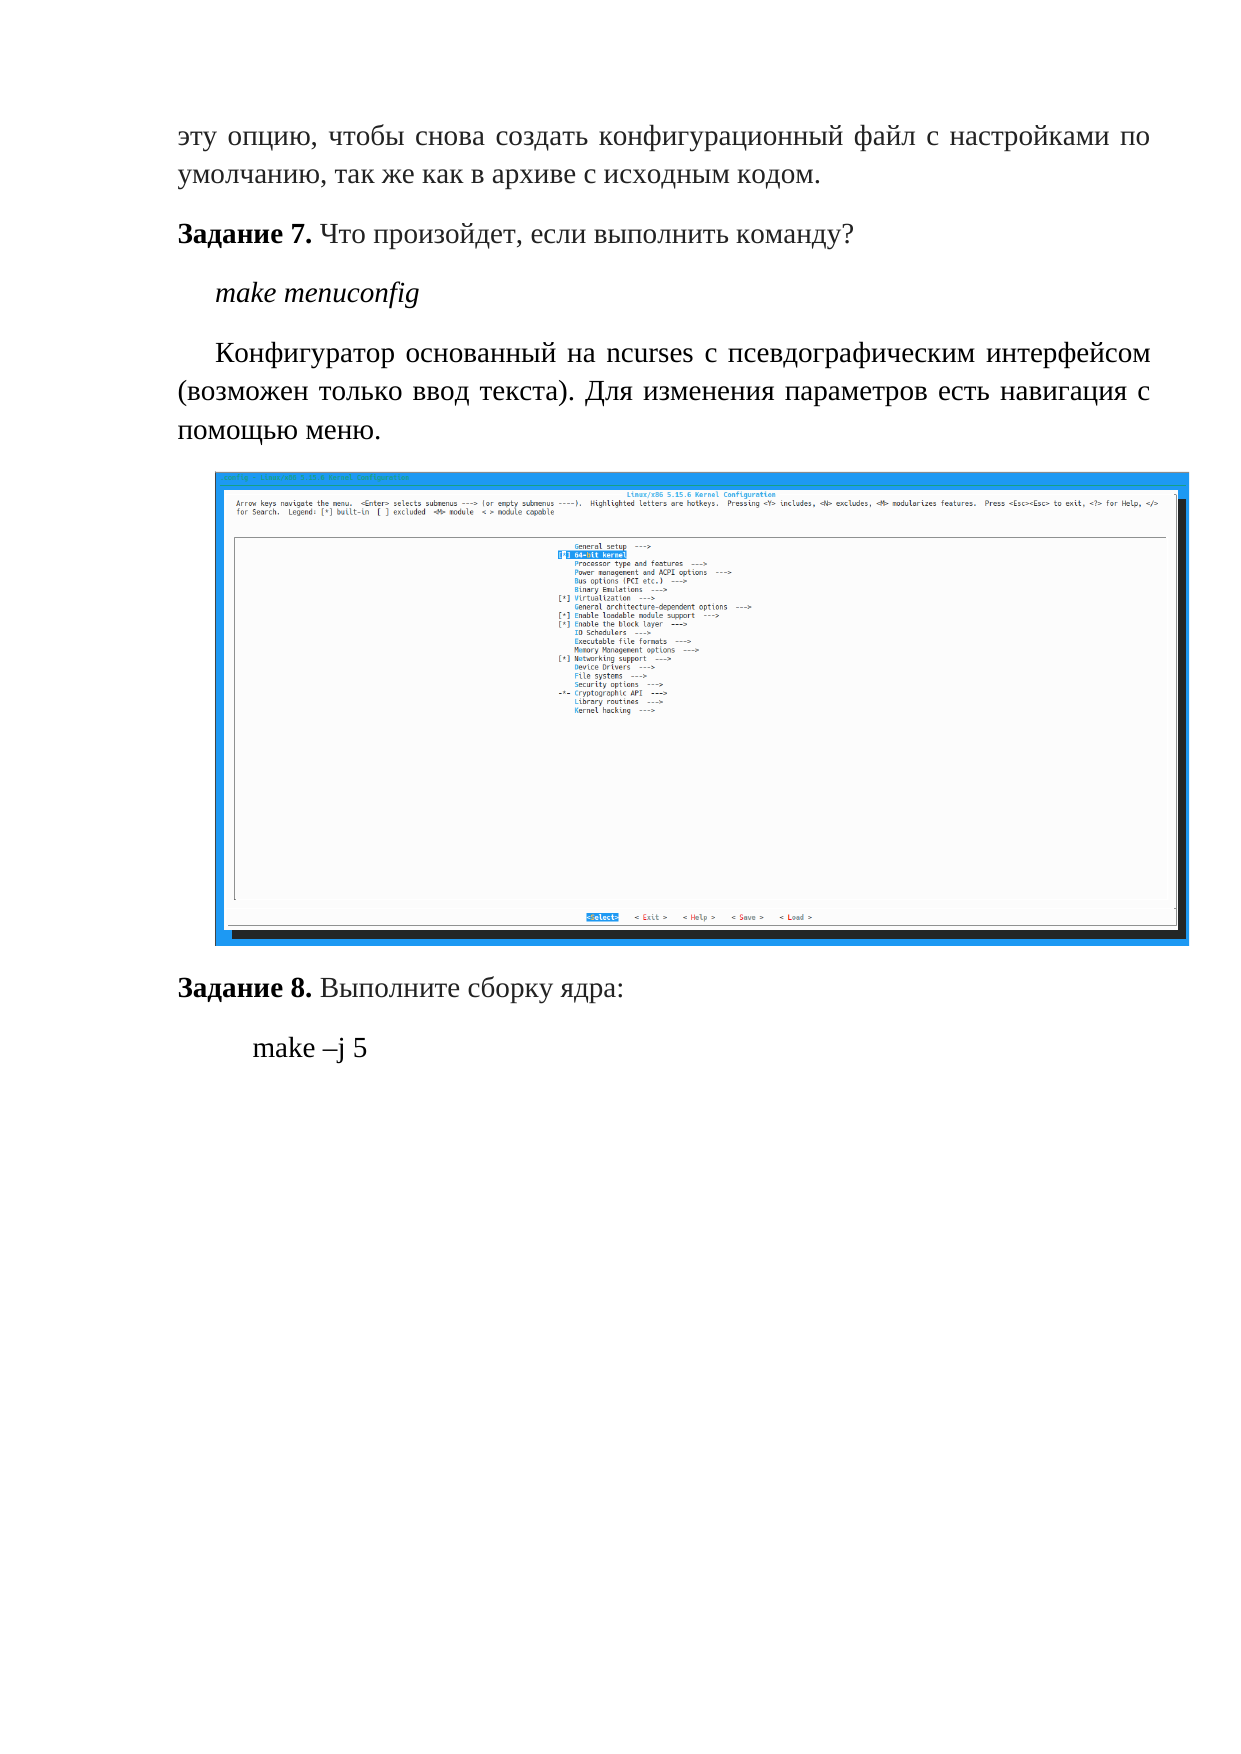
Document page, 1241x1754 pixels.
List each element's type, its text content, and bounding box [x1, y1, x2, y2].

text Конфигуратор основанный на ncurses с псевдографическим интерфейсом (возможен только ввод текста). Для изменения параметров есть навигация с помощью меню. [177, 335, 1152, 445]
list make –j 5 [252, 1030, 1152, 1063]
text Задание 7. Что произойдет, если выполнить команду? [177, 216, 1152, 249]
text make menuconfig [177, 275, 1152, 309]
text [177, 118, 1152, 190]
text Задание 8. Выполните сборку ядра: [177, 971, 1152, 1004]
picture [214, 471, 1190, 946]
